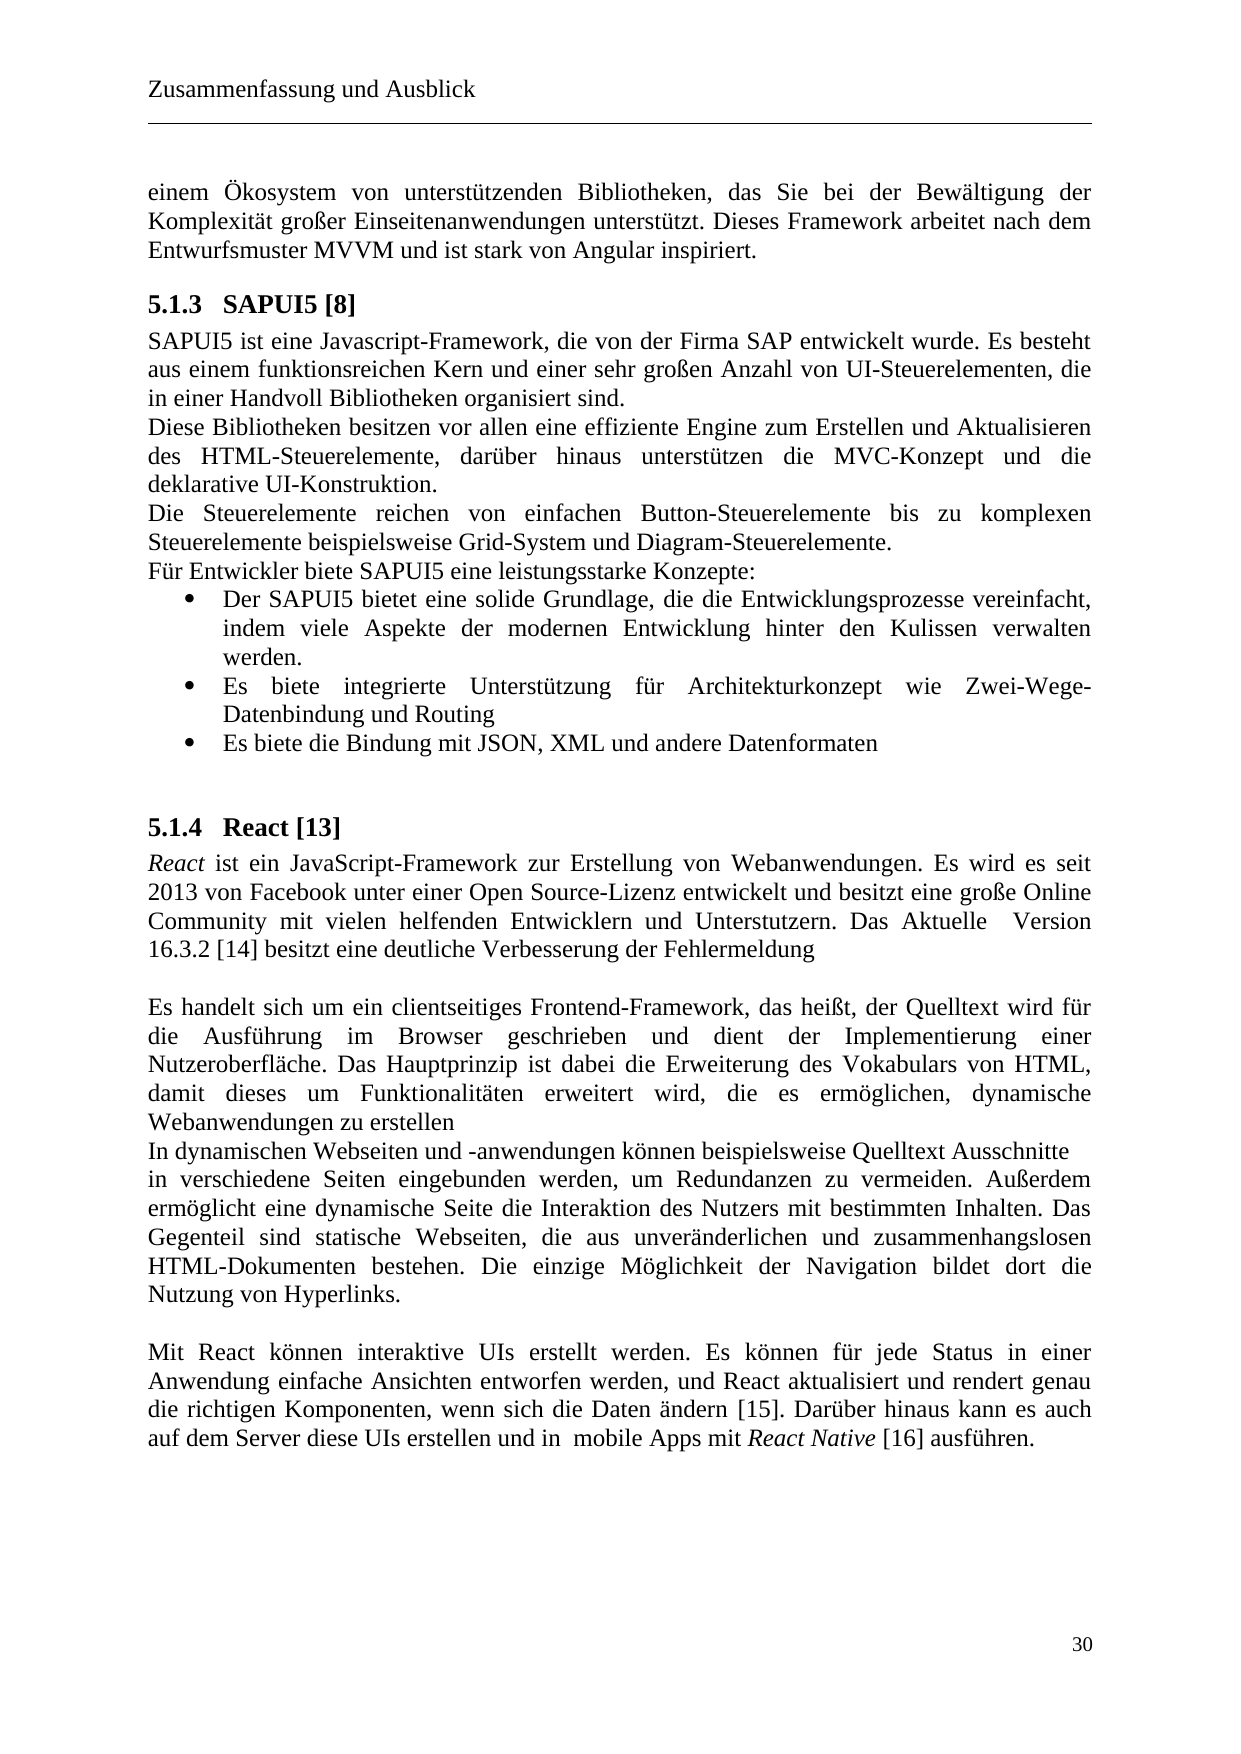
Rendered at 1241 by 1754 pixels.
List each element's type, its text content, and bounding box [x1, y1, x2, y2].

text in verschiedene Seiten eingebunden werden, um Redundanzen zu vermeiden. Außerdem ermöglicht eine dynamische Seite die Interaktion des Nutzers mit bestimmten Inhalten. Das Gegenteil sind statische Webseiten, die aus unveränderlichen und zusammenhangslosen HTML-Dokumenten bestehen. Die einzige Möglichkeit der Navigation bildet dort die Nutzung von Hyperlinks. [148, 1164, 1092, 1308]
list Es biete integrierte Unterstützung für Architekturkonzept wie Zwei-Wege-Datenbindung und Routing [185, 671, 1092, 728]
list Es biete die Bindung mit JSON, XML und andere Datenformaten [185, 728, 1092, 757]
text Es handelt sich um ein clientseitiges Frontend-Framework, das heißt, der Quelltext wird für die Ausführung im Browser geschrieben und dient der Implementierung einer Nutzeroberfläche. Das Hauptprinzip ist dabei die Erweiterung des Vokabulars von HTML, damit dieses um Funktionalitäten erweitert wird, die es ermöglichen, dynamische Webanwendungen zu erstellen [148, 992, 1092, 1136]
text In dynamischen Webseiten und -anwendungen können beispielsweise Quelltext Ausschnitte [148, 1136, 1092, 1164]
text React ist ein JavaScript-Framework zur Erstellung von Webanwendungen. Es wird es seit 2013 von Facebook unter einer Open Source-Lizenz entwickelt und besitzt eine große Online Community mit vielen helfenden Entwicklern und Unterstutzern. Das Aktuelle Version 16.3.2 besitzt eine deutliche Verbesserung der Fehlermeldung [148, 848, 1092, 963]
text Die Steuerelemente reichen von einfachen Button-Steuerelemente bis zu komplexen Steuerelemente beispielsweise Grid-System und Diagram-Steuerelemente. [148, 498, 1092, 556]
text SAPUI5 ist eine Javascript-Framework, die von der Firma SAP entwickelt wurde. Es besteht aus einem funktionsreichen Kern und einer sehr großen Anzahl von UI-Steuerelementen, die in einer Handvoll Bibliotheken organisiert sind. [148, 326, 1092, 412]
subtitle React [148, 811, 1092, 842]
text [148, 177, 1092, 263]
list Der SAPUI5 bietet eine solide Grundlage, die die Entwicklungsprozesse vereinfacht, indem viele Aspekte der modernen Entwicklung hinter den Kulissen verwalten werden. [185, 584, 1092, 671]
subtitle SAPUI5 [148, 288, 1092, 319]
text Für Entwickler biete SAPUI5 eine leistungsstarke Konzepte: [148, 556, 1092, 584]
text Diese Bibliotheken besitzen vor allen eine effiziente Engine zum Erstellen und Aktualisieren des HTML-Steuerelemente, darüber hinaus unterstützen die MVC-Konzept und die deklarative UI-Konstruktion. [148, 412, 1092, 498]
text Mit React können interaktive UIs erstellt werden. Es können für jede Status in einer Anwendung einfache Ansichten entworfen werden, und React aktualisiert und rendert genau die richtigen Komponenten, wenn sich die Daten ändern . Darüber hinaus kann es auch auf dem Server diese UIs erstellen und in mobile Apps mit React Native ausführen. [148, 1337, 1092, 1452]
